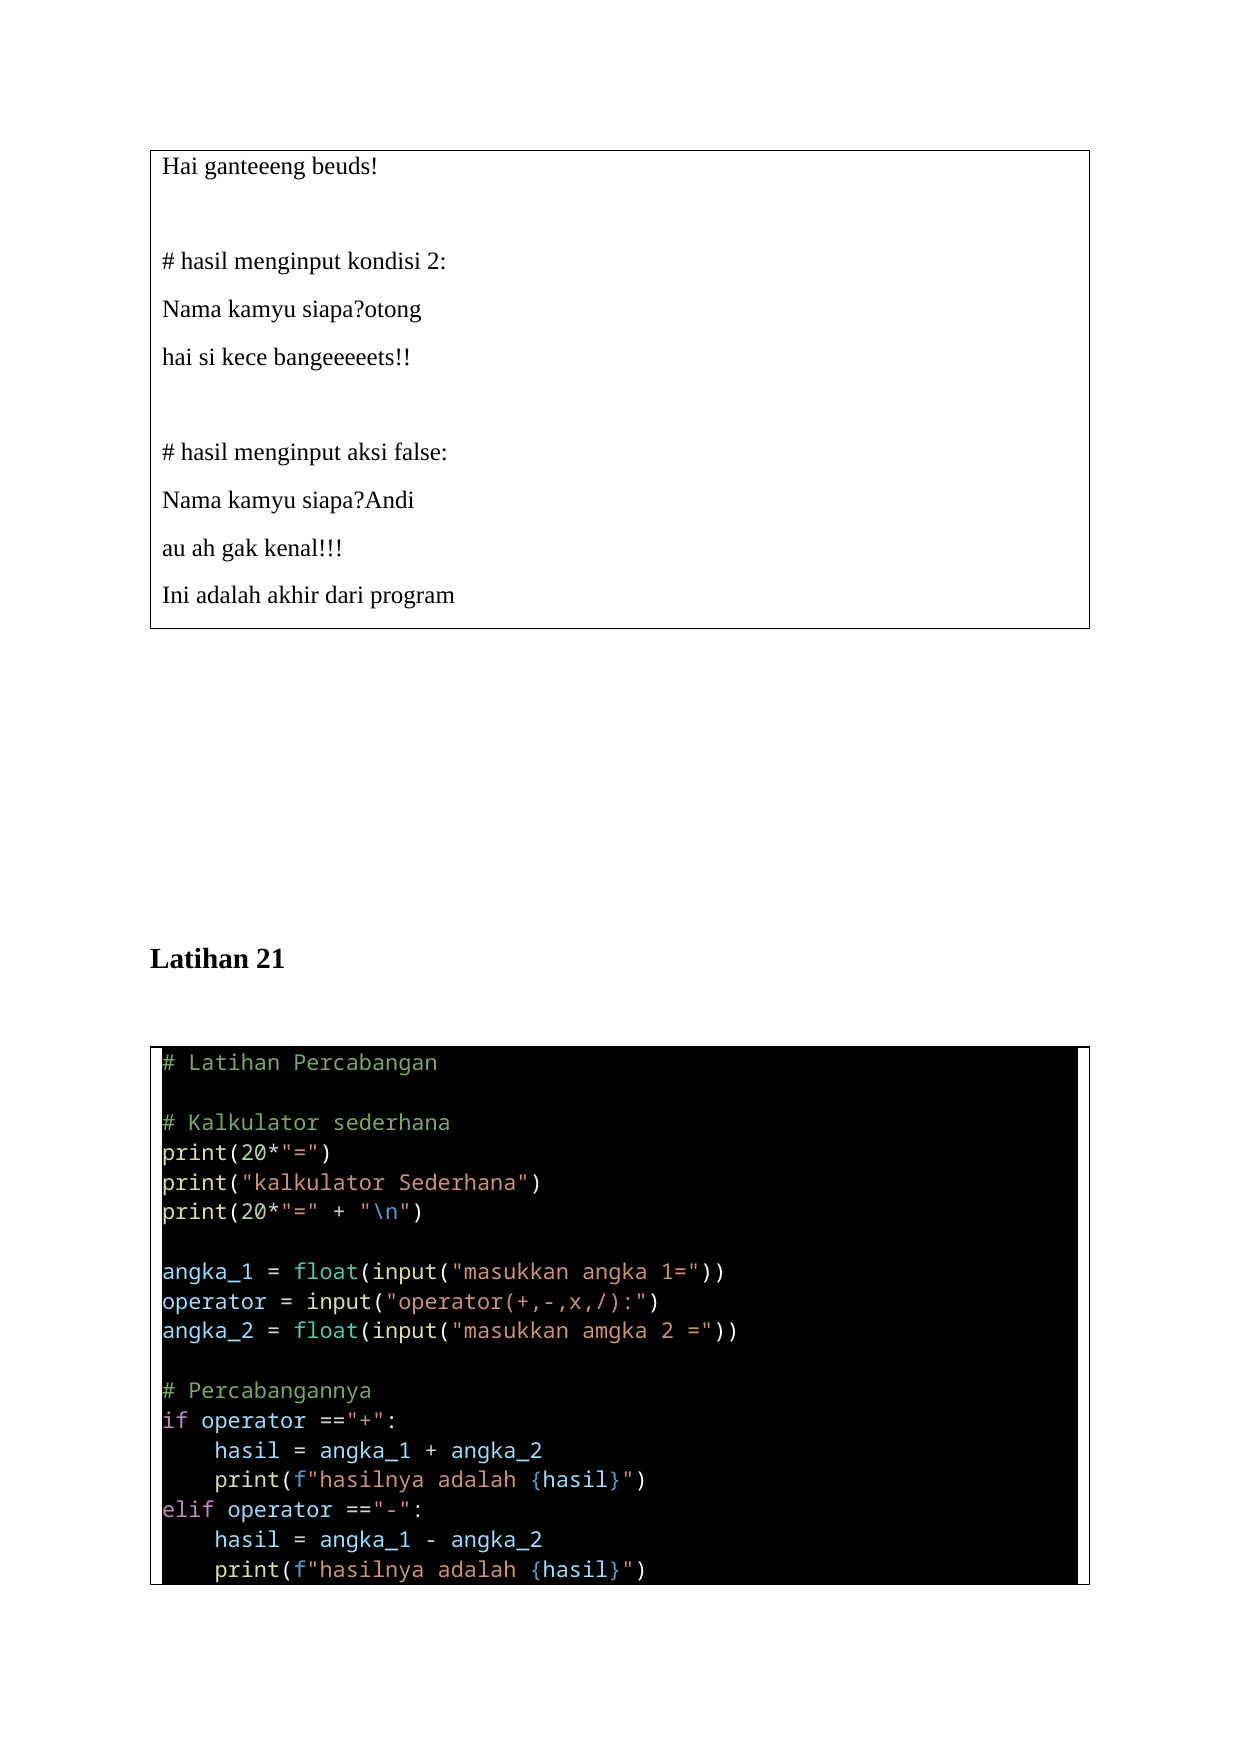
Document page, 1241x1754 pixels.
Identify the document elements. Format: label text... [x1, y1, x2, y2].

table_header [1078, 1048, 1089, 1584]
text Latihan 21 [150, 941, 1090, 974]
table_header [151, 151, 1089, 628]
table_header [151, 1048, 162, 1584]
